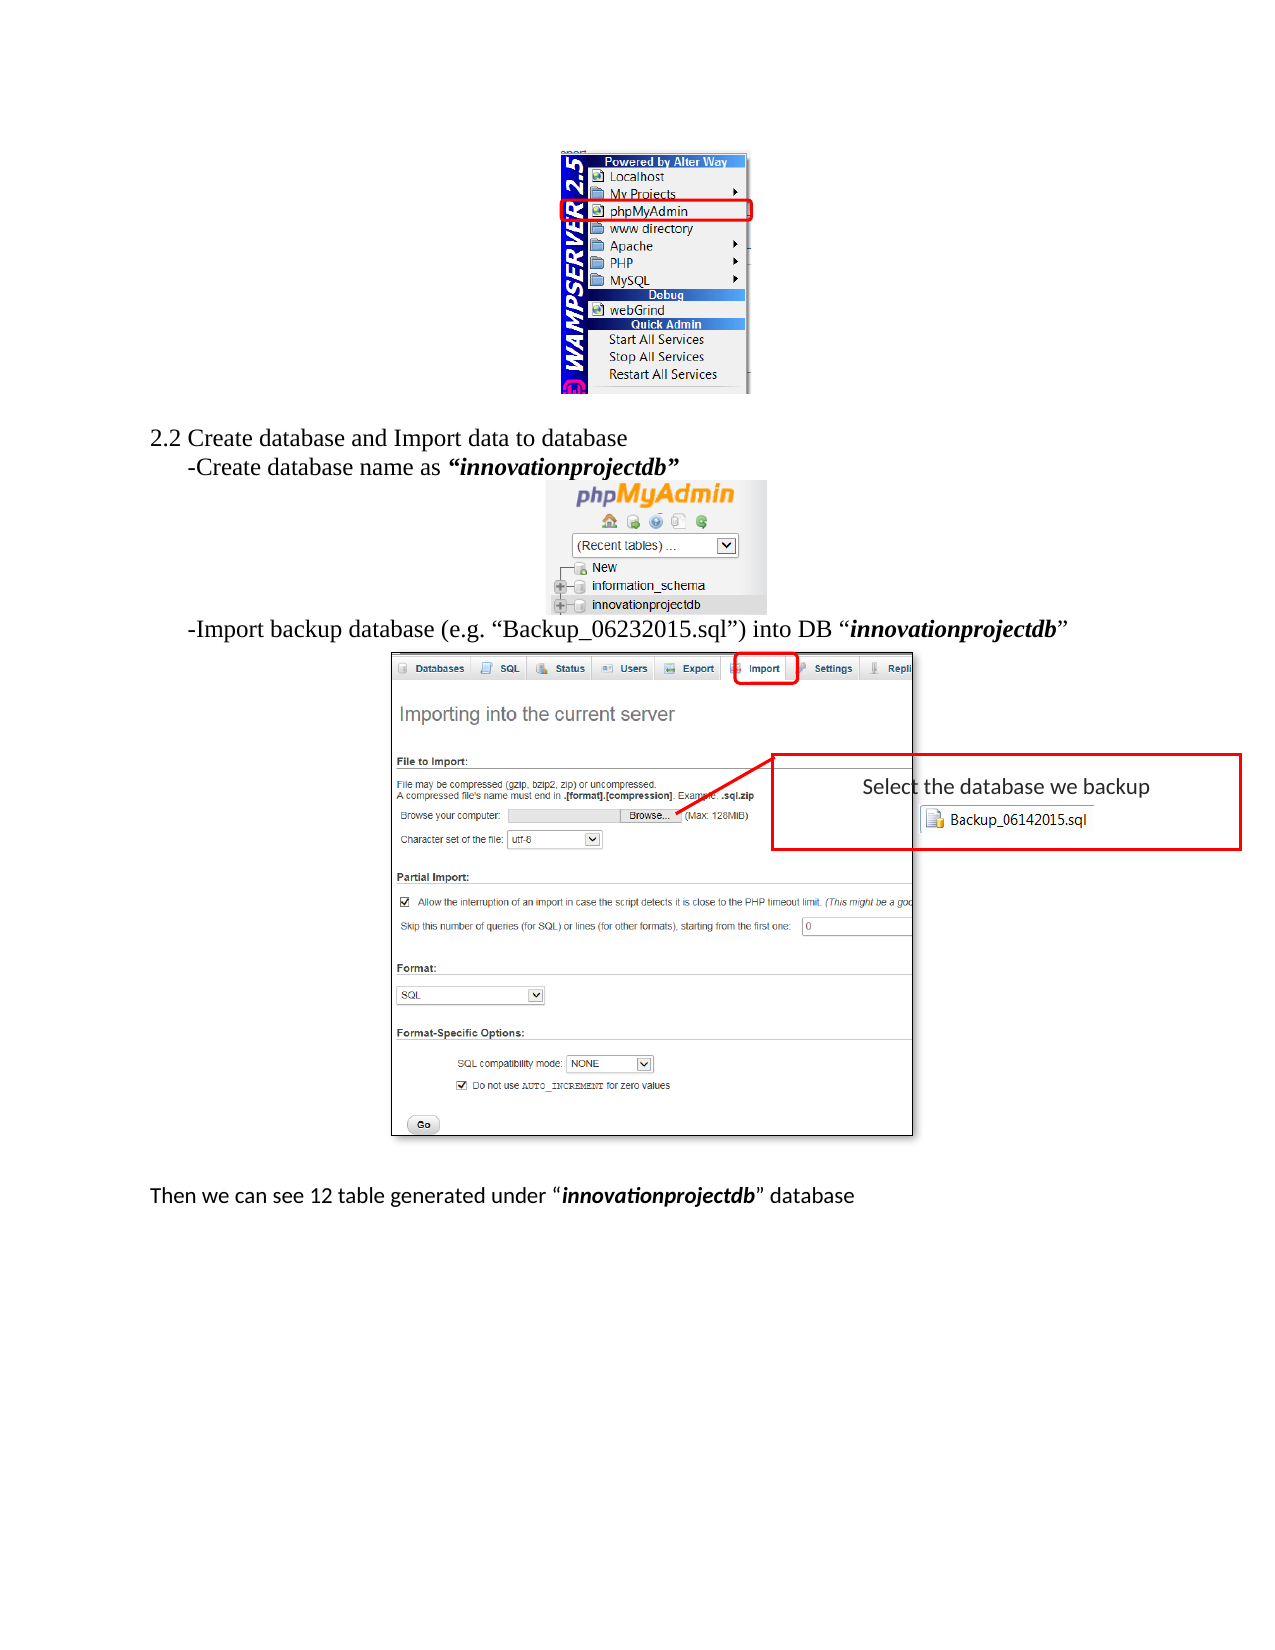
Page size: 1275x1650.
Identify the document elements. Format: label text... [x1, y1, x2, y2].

picture [561, 221, 752, 394]
picture [563, 202, 749, 218]
list Create database and Import data to database [150, 423, 1125, 452]
text Then we can see 12 table generated under “innovationprojectdb” database [150, 1182, 1125, 1209]
picture [774, 756, 912, 848]
picture [545, 480, 767, 615]
picture [918, 804, 1094, 833]
picture [392, 653, 912, 1135]
picture [737, 655, 796, 681]
list -Import backup database (e.g. “Backup_06232015.sql”) into DB “innovationprojectdb” [187, 614, 1125, 643]
picture [561, 150, 752, 199]
list -Create database name as “innovationprojectdb” [187, 452, 1125, 480]
